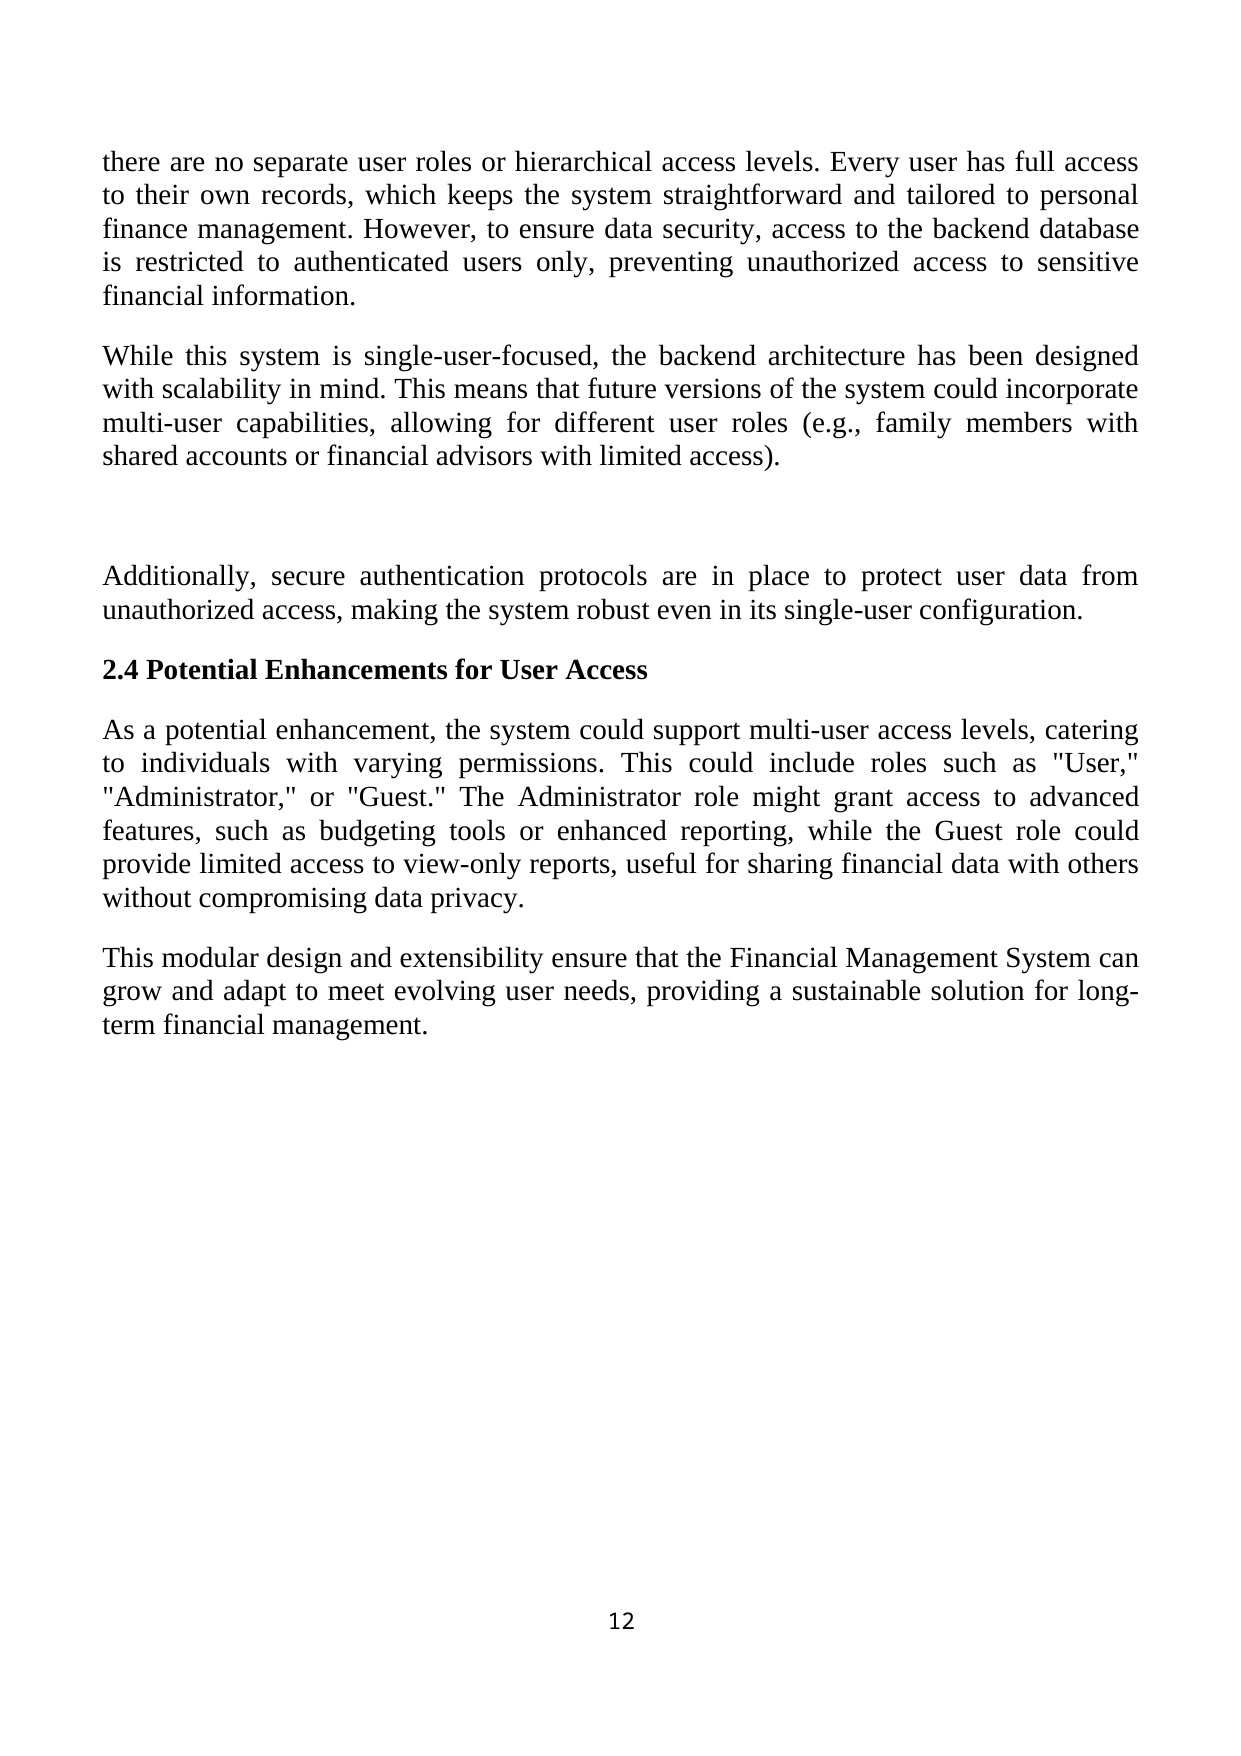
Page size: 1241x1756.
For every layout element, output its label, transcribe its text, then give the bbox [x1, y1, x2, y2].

text Additionally, secure authentication protocols are in place to protect user data from unauthorized access, making the system robust even in its single-user configuration. [102, 558, 1140, 626]
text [102, 144, 1140, 311]
text 2.4 Potential Enhancements for User Access [102, 652, 1140, 686]
text While this system is single-user-focused, the backend architecture has been designed with scalability in mind. This means that future versions of the system could incorporate multi-user capabilities, allowing for different user roles (e.g., family members with shared accounts or financial advisors with limited access). [102, 338, 1140, 472]
text This modular design and extensibility ensure that the Financial Management System can grow and adapt to meet evolving user needs, providing a sustainable solution for long-term financial management. [102, 940, 1140, 1040]
text As a potential enhancement, the system could support multi-user access levels, catering to individuals with varying permissions. This could include roles such as "User," "Administrator," or "Guest." The Administrator role might grant access to advanced features, such as budgeting tools or enhanced reporting, while the Guest role could provide limited access to view-only reports, useful for sharing financial data with others without compromising data privacy. [102, 712, 1140, 913]
